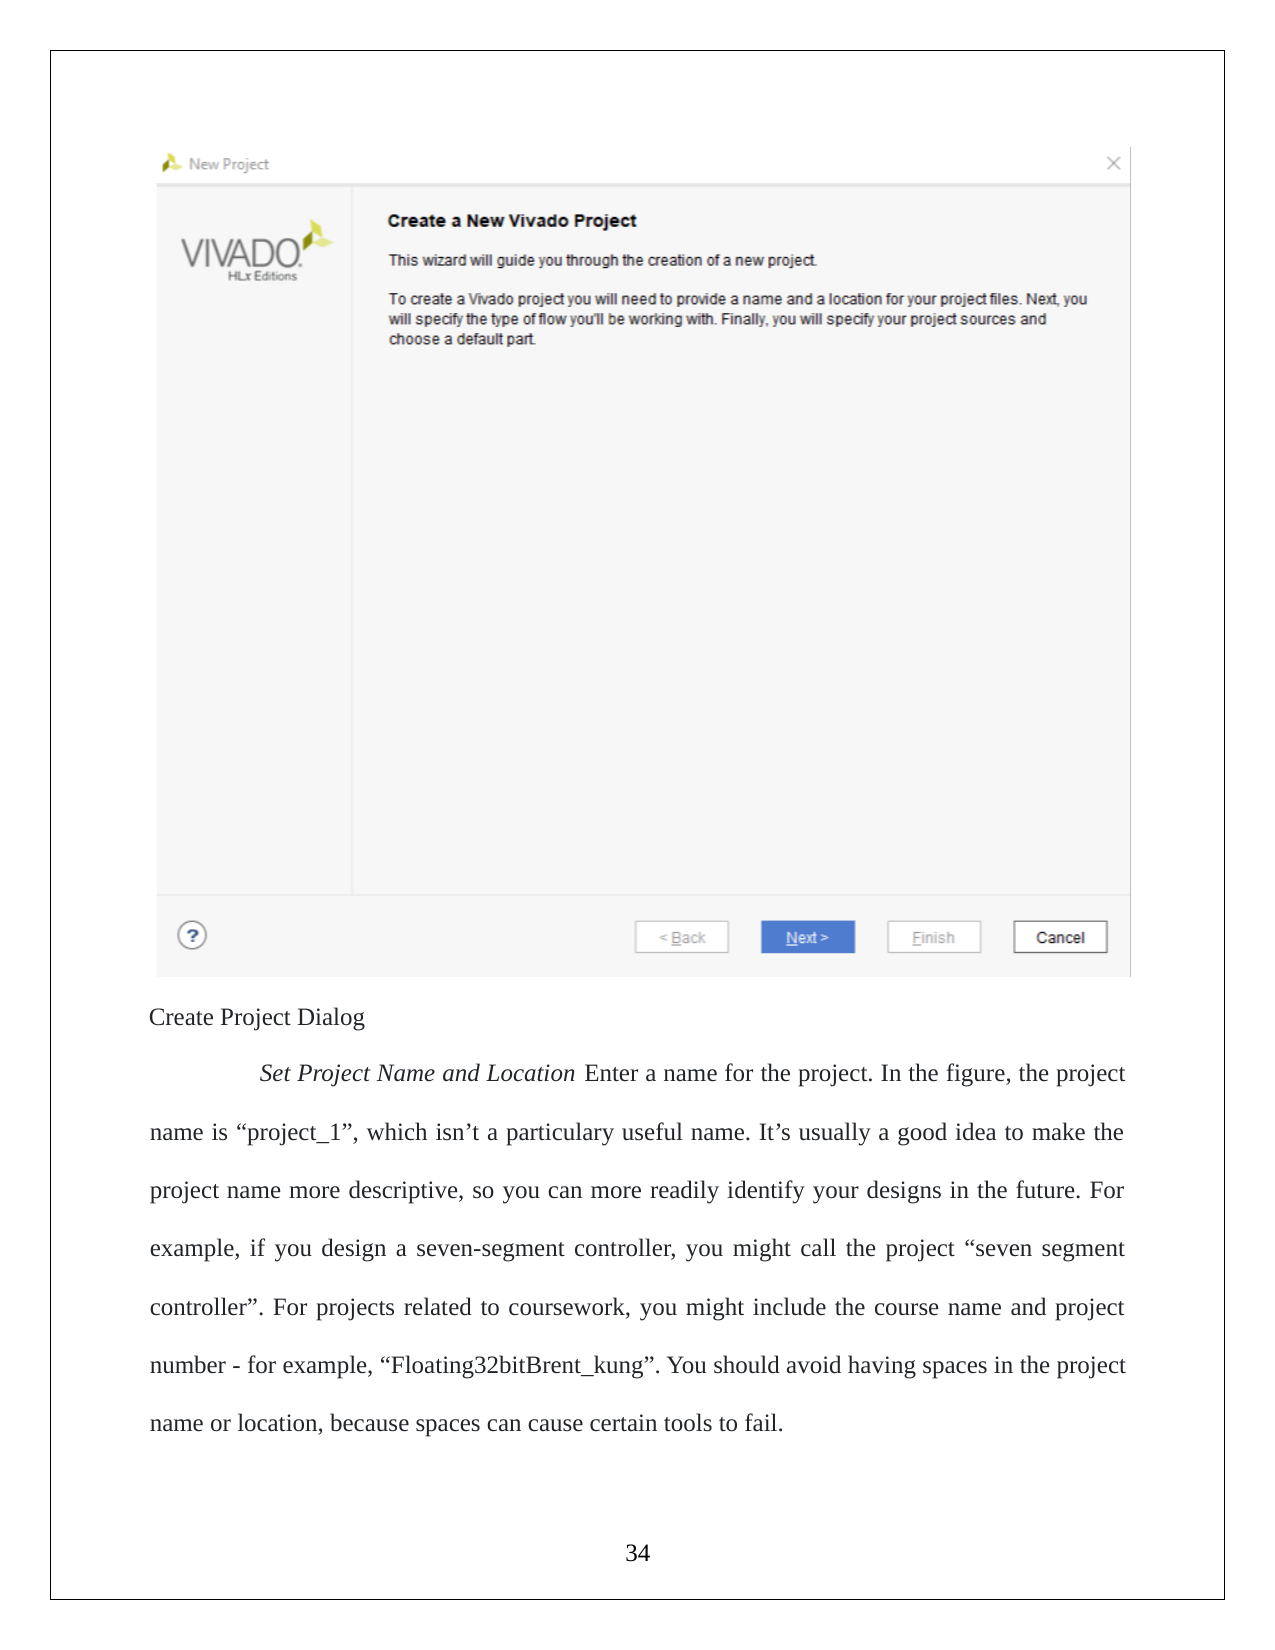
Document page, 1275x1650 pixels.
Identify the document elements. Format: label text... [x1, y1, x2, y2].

picture [156, 147, 1132, 977]
text Set Project Name and Location Enter a name for the project. In the figure, the project name is “project_1”, which isn’t a particulary useful name. It’s usually a good idea to make the project name more descriptive, so you can more readily identify your designs in the future. For example, if you design a seven-segment controller, you might call the project “seven segment controller”. For projects related to coursework, you might include the course name and project number - for example, “Floating32bitBrent_kung”. You should avoid having spaces in the project name or location, because spaces can cause certain tools to fail. [148, 1058, 1126, 1437]
text Create Project Dialog [148, 1002, 1126, 1030]
